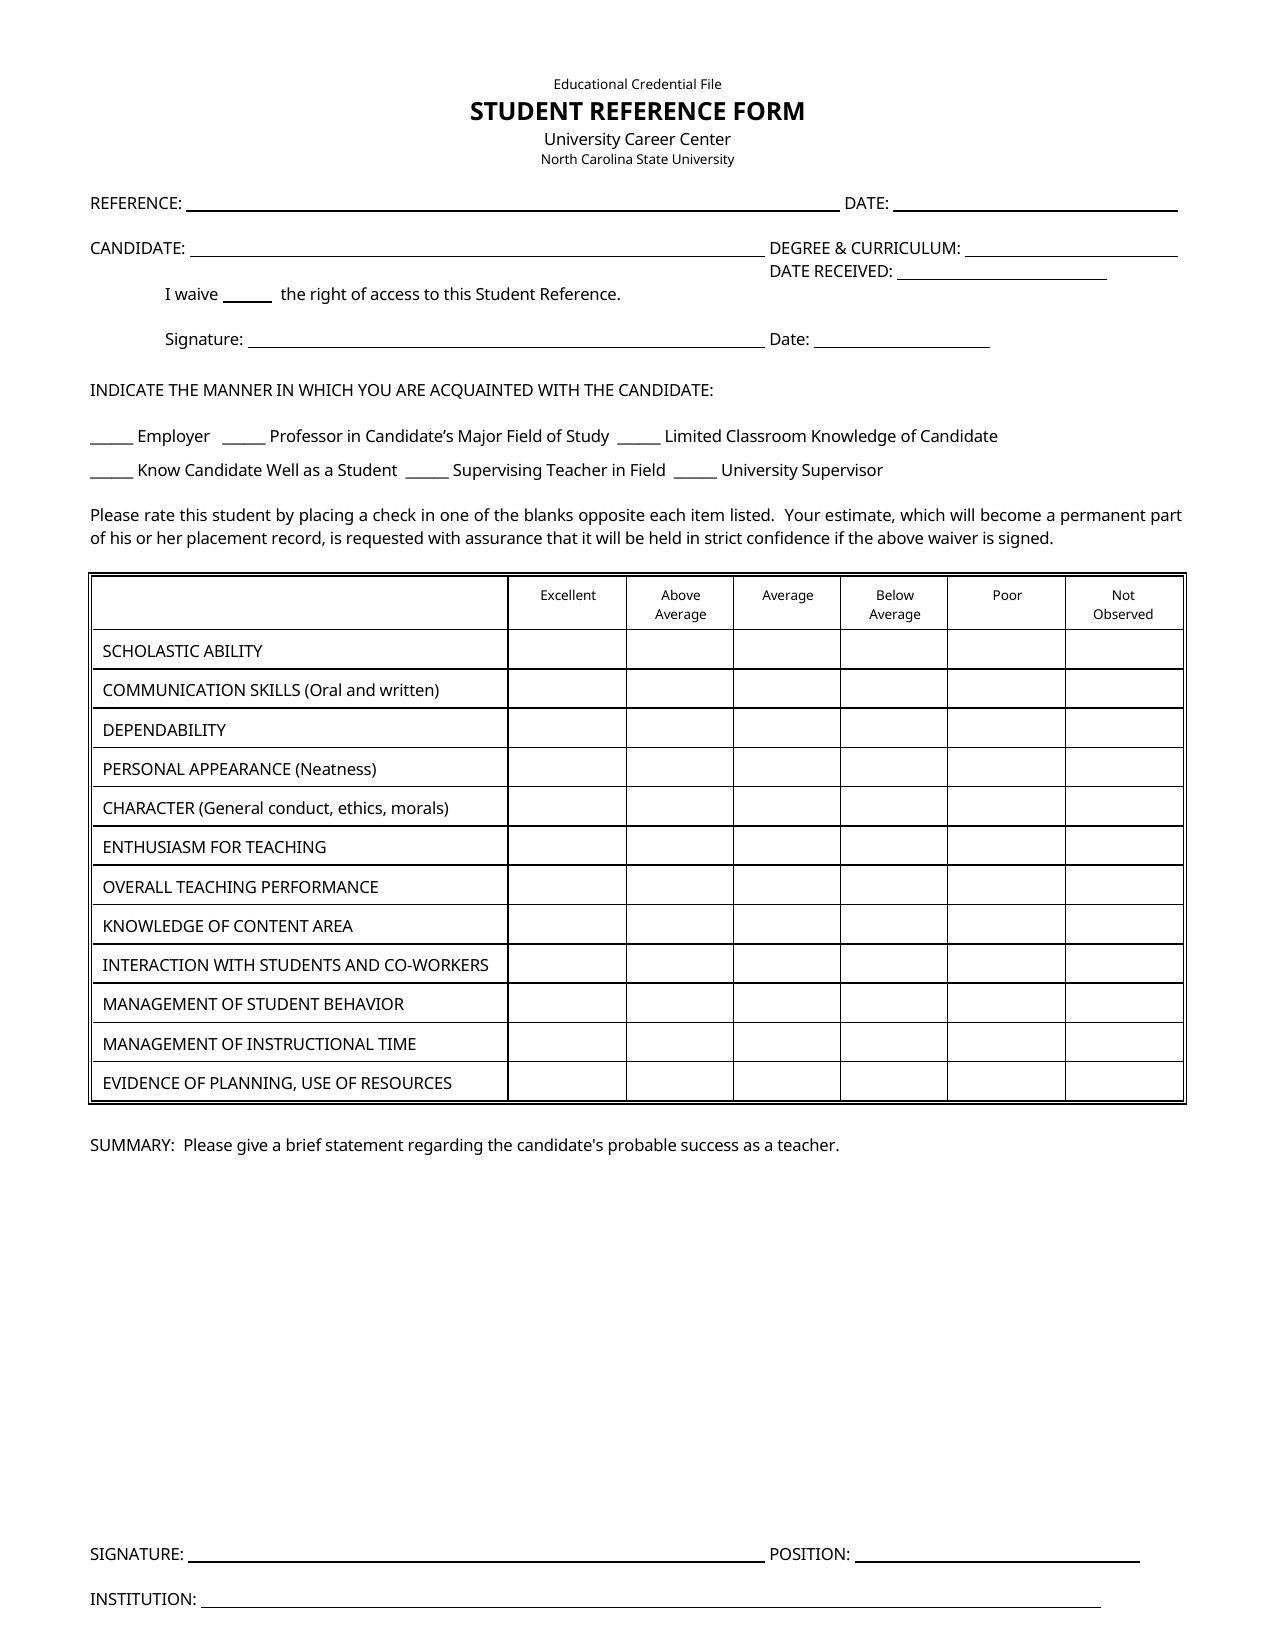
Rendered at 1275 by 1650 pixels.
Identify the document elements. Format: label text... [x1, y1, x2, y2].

table_cell [627, 787, 733, 825]
table_cell [627, 905, 733, 943]
table_cell [948, 866, 1065, 903]
table_cell [1066, 670, 1183, 707]
table_cell SCHOLASTIC ABILITY [92, 630, 507, 668]
table_cell [948, 905, 1065, 943]
table_cell [627, 1023, 733, 1061]
table_header Poor [948, 577, 1065, 629]
table_cell [509, 748, 626, 786]
table_cell [627, 984, 733, 1021]
table_cell [948, 984, 1065, 1021]
table_cell [509, 787, 626, 825]
table_cell [509, 905, 626, 943]
table_cell [948, 670, 1065, 707]
table_cell [841, 866, 947, 903]
table_cell [509, 945, 626, 982]
table_cell EVIDENCE OF PLANNING, USE OF RESOURCES [92, 1062, 507, 1100]
table_cell [627, 827, 733, 864]
table_cell [841, 905, 947, 943]
table_cell INTERACTION WITH STUDENTS AND CO-WORKERS [92, 944, 507, 982]
table_cell [734, 670, 840, 707]
table_cell [509, 827, 626, 864]
table_cell [627, 630, 733, 668]
table_cell [734, 945, 840, 982]
text Please rate this student by placing a check in one of the blanks opposite each item listed. Your estimate, which will become a permanent part of his or her placement record, is requested with assurance that it will be held in strict confidence if the above waiver is signed. [90, 504, 1185, 549]
table_cell [841, 670, 947, 707]
table_cell [1066, 748, 1183, 786]
table_cell [841, 748, 947, 786]
table_cell [734, 1023, 840, 1061]
table_cell [948, 630, 1065, 668]
table_cell [841, 787, 947, 825]
table_cell [948, 787, 1065, 825]
table_cell [948, 945, 1065, 982]
text SIGNATURE: POSITION: [90, 1542, 1185, 1565]
table_cell [948, 748, 1065, 786]
table_cell [509, 630, 626, 668]
table_cell [734, 827, 840, 864]
table_cell [1066, 827, 1183, 864]
table_cell [627, 866, 733, 903]
table_cell [948, 827, 1065, 864]
table_cell [734, 866, 840, 903]
table_header Excellent [509, 577, 626, 629]
table_cell [734, 630, 840, 668]
table_cell MANAGEMENT OF INSTRUCTIONAL TIME [92, 1023, 507, 1061]
table_cell DEPENDABILITY [92, 708, 507, 746]
table_cell [509, 1062, 626, 1100]
table_cell [841, 827, 947, 864]
table_cell [509, 866, 626, 903]
table_cell [841, 630, 947, 668]
table_cell [509, 709, 626, 746]
text INDICATE THE MANNER IN WHICH YOU ARE ACQUAINTED WITH THE CANDIDATE: [90, 379, 1185, 402]
table_cell [1066, 787, 1183, 825]
table_cell [1066, 866, 1183, 903]
table_cell [1066, 1062, 1183, 1100]
table_header Average [734, 577, 840, 629]
table_cell [627, 709, 733, 746]
table_cell [509, 1023, 626, 1061]
text ______ Know Candidate Well as a Student ______ Supervising Teacher in Field ______ University Supervisor [90, 458, 1185, 481]
text DATE RECEIVED: [90, 259, 1185, 282]
table_cell [734, 709, 840, 746]
table_cell [734, 905, 840, 943]
table_cell [627, 670, 733, 707]
table_cell [948, 709, 1065, 746]
table_cell [509, 670, 626, 707]
table_cell [509, 984, 626, 1021]
table_cell COMMUNICATION SKILLS (Oral and written) [92, 669, 507, 707]
table_header Above Average [627, 577, 733, 629]
table_cell MANAGEMENT OF STUDENT BEHAVIOR [92, 983, 507, 1021]
table_cell [1066, 984, 1183, 1021]
text ______ Employer ______ Professor in Candidate’s Major Field of Study ______ Limited Classroom Knowledge of Candidate [90, 424, 1185, 447]
table_header Not Observed [1066, 577, 1183, 629]
table_cell [841, 1062, 947, 1100]
text Educational Credential File [90, 75, 1185, 93]
text North Carolina State University [90, 150, 1185, 169]
table_cell [627, 945, 733, 982]
table_cell OVERALL TEACHING PERFORMANCE [92, 865, 507, 903]
table_header Below Average [841, 577, 947, 629]
table_cell [841, 945, 947, 982]
table_cell [1066, 905, 1183, 943]
table_cell [1066, 1023, 1183, 1061]
table_header [92, 577, 507, 629]
table_cell [1066, 709, 1183, 746]
table_cell KNOWLEDGE OF CONTENT AREA [92, 905, 507, 943]
table_cell [948, 1062, 1065, 1100]
text INSTITUTION: [90, 1587, 1185, 1610]
table_cell [1066, 945, 1183, 982]
text Signature: Date: [90, 328, 1110, 350]
text CANDIDATE: DEGREE & CURRICULUM: [90, 237, 1185, 259]
table_cell [948, 1023, 1065, 1061]
table_cell [734, 787, 840, 825]
table_cell PERSONAL APPEARANCE (Neatness) [92, 748, 507, 786]
text SUMMARY: Please give a brief statement regarding the candidate's probable success as a teacher. [90, 1133, 1185, 1156]
table_cell [841, 709, 947, 746]
table_cell [841, 1023, 947, 1061]
table_cell [627, 748, 733, 786]
text REFERENCE: DATE: [90, 191, 1185, 214]
table_cell ENTHUSIASM FOR TEACHING [92, 826, 507, 864]
table_cell [1066, 630, 1183, 668]
table_cell [627, 1062, 733, 1100]
text I waive the right of access to this Student Reference. [90, 282, 1185, 305]
text University Career Center [90, 127, 1185, 150]
table_cell [734, 984, 840, 1021]
table_cell [734, 1062, 840, 1100]
table_cell CHARACTER (General conduct, ethics, morals) [92, 787, 507, 825]
table_cell [841, 984, 947, 1021]
table_cell [734, 748, 840, 786]
text STUDENT REFERENCE FORM [90, 93, 1185, 127]
